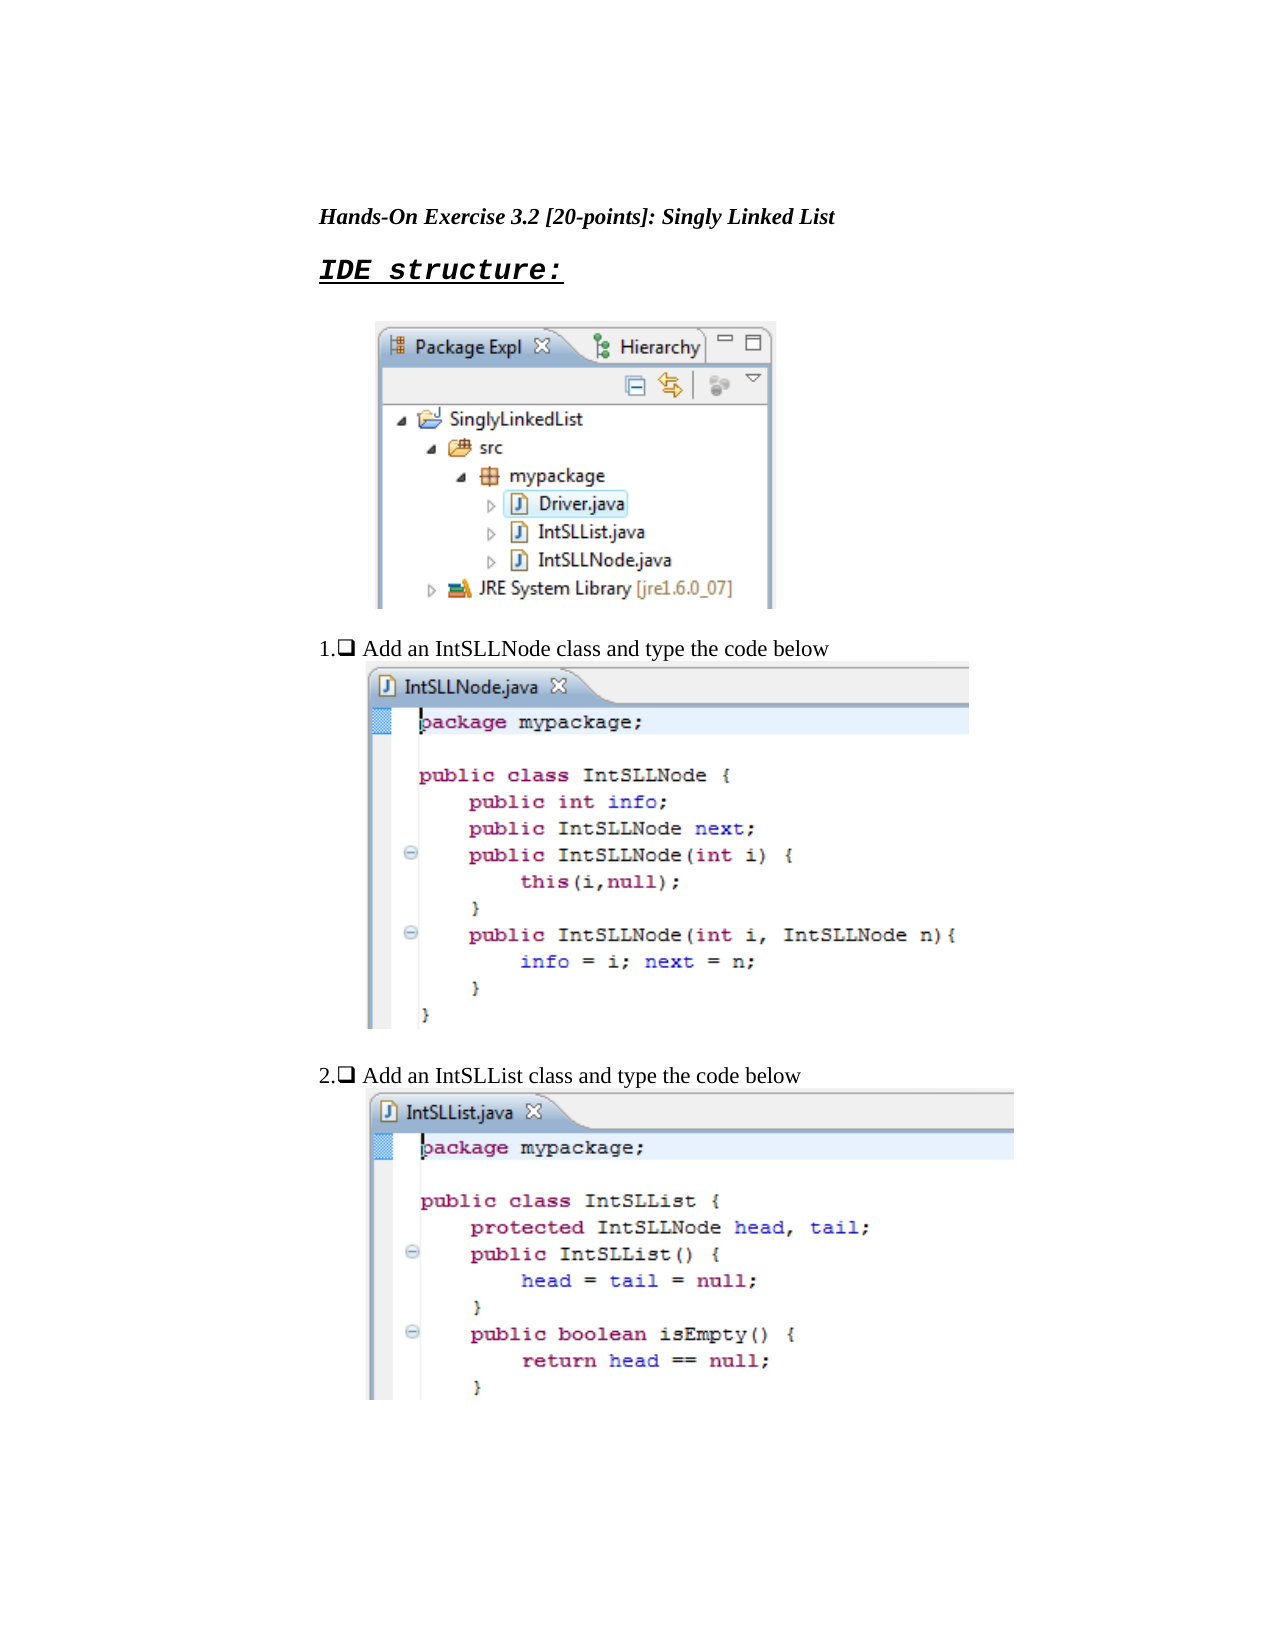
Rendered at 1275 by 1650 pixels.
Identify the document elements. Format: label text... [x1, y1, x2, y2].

text Hands-On Exercise 3.2 [20-points]: Singly Linked List [319, 203, 1237, 229]
picture [365, 1088, 1014, 1400]
text 1. Add an IntSLLNode class and type the code below [319, 635, 1237, 662]
picture [375, 321, 777, 609]
text 2. Add an IntSLList class and type the code below [319, 1062, 1237, 1088]
text IDE structure: [319, 255, 1237, 288]
picture [365, 661, 969, 1029]
